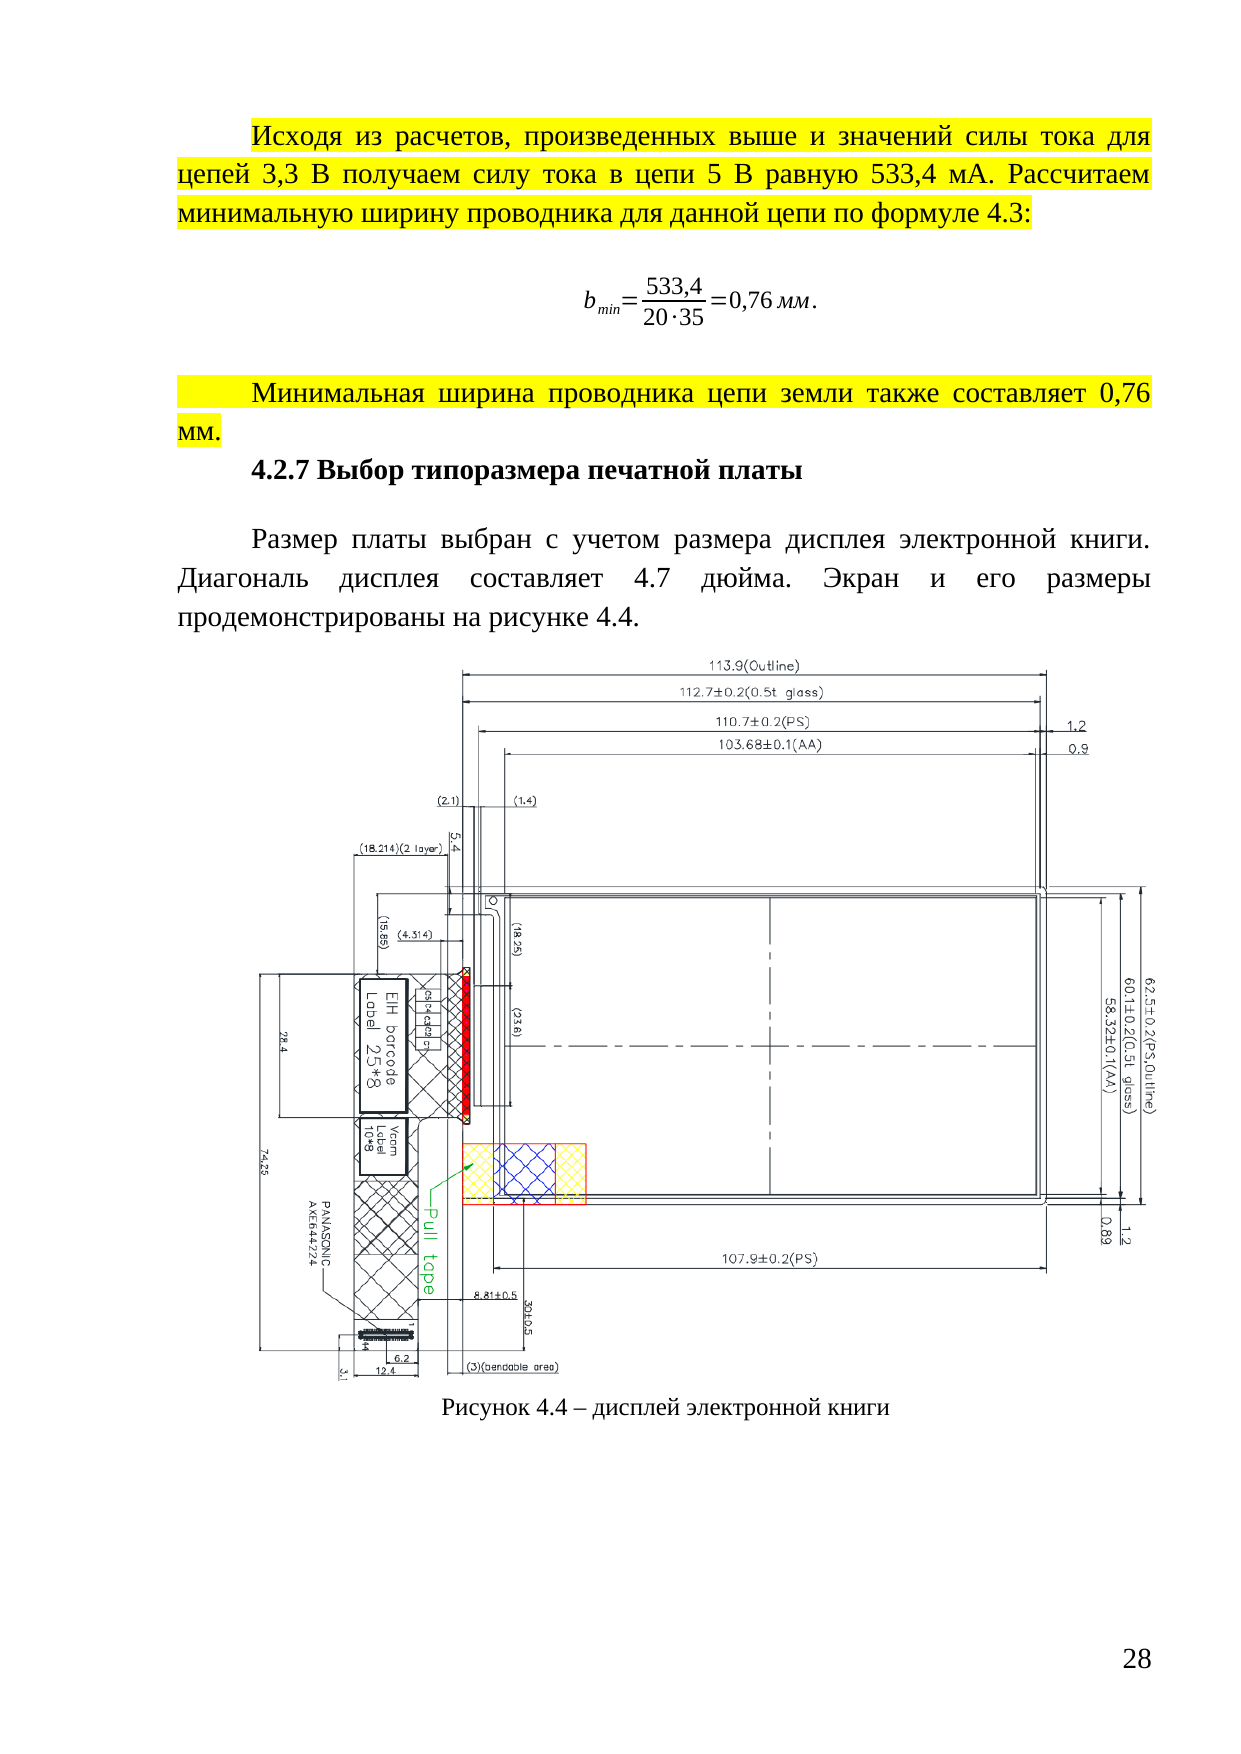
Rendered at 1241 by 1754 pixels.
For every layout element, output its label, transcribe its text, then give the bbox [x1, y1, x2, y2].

text Исходя из расчетов, произведенных выше и значений силы тока для цепей 3,3 В получаем силу тока в цепи 5 В равную 533,4 мА. Рассчитаем минимальную ширину проводника для данной цепи по формуле 4.3: [177, 118, 1152, 157]
text Размер платы выбран с учетом размера дисплея электронной книги. Диагональ дисплея составляет 4.7 дюйма. Экран и его размеры продемонстрированы на рисунке 4.4. [177, 522, 1152, 632]
text Исходя из расчетов, произведенных выше и значений силы тока для цепей 3,3 В получаем силу тока в цепи 5 В равную 533,4 мА. Рассчитаем минимальную ширину проводника для данной цепи по формуле 4.3: [177, 190, 1152, 229]
text Минимальная ширина проводника цепи земли также составляет 0,76 мм. [177, 408, 1152, 447]
picture [251, 637, 1226, 1387]
subtitle Выбор типоразмера печатной платы [177, 452, 1152, 485]
table_header Рисунок 4.4 – дисплей электронной книги [177, 1392, 1151, 1454]
